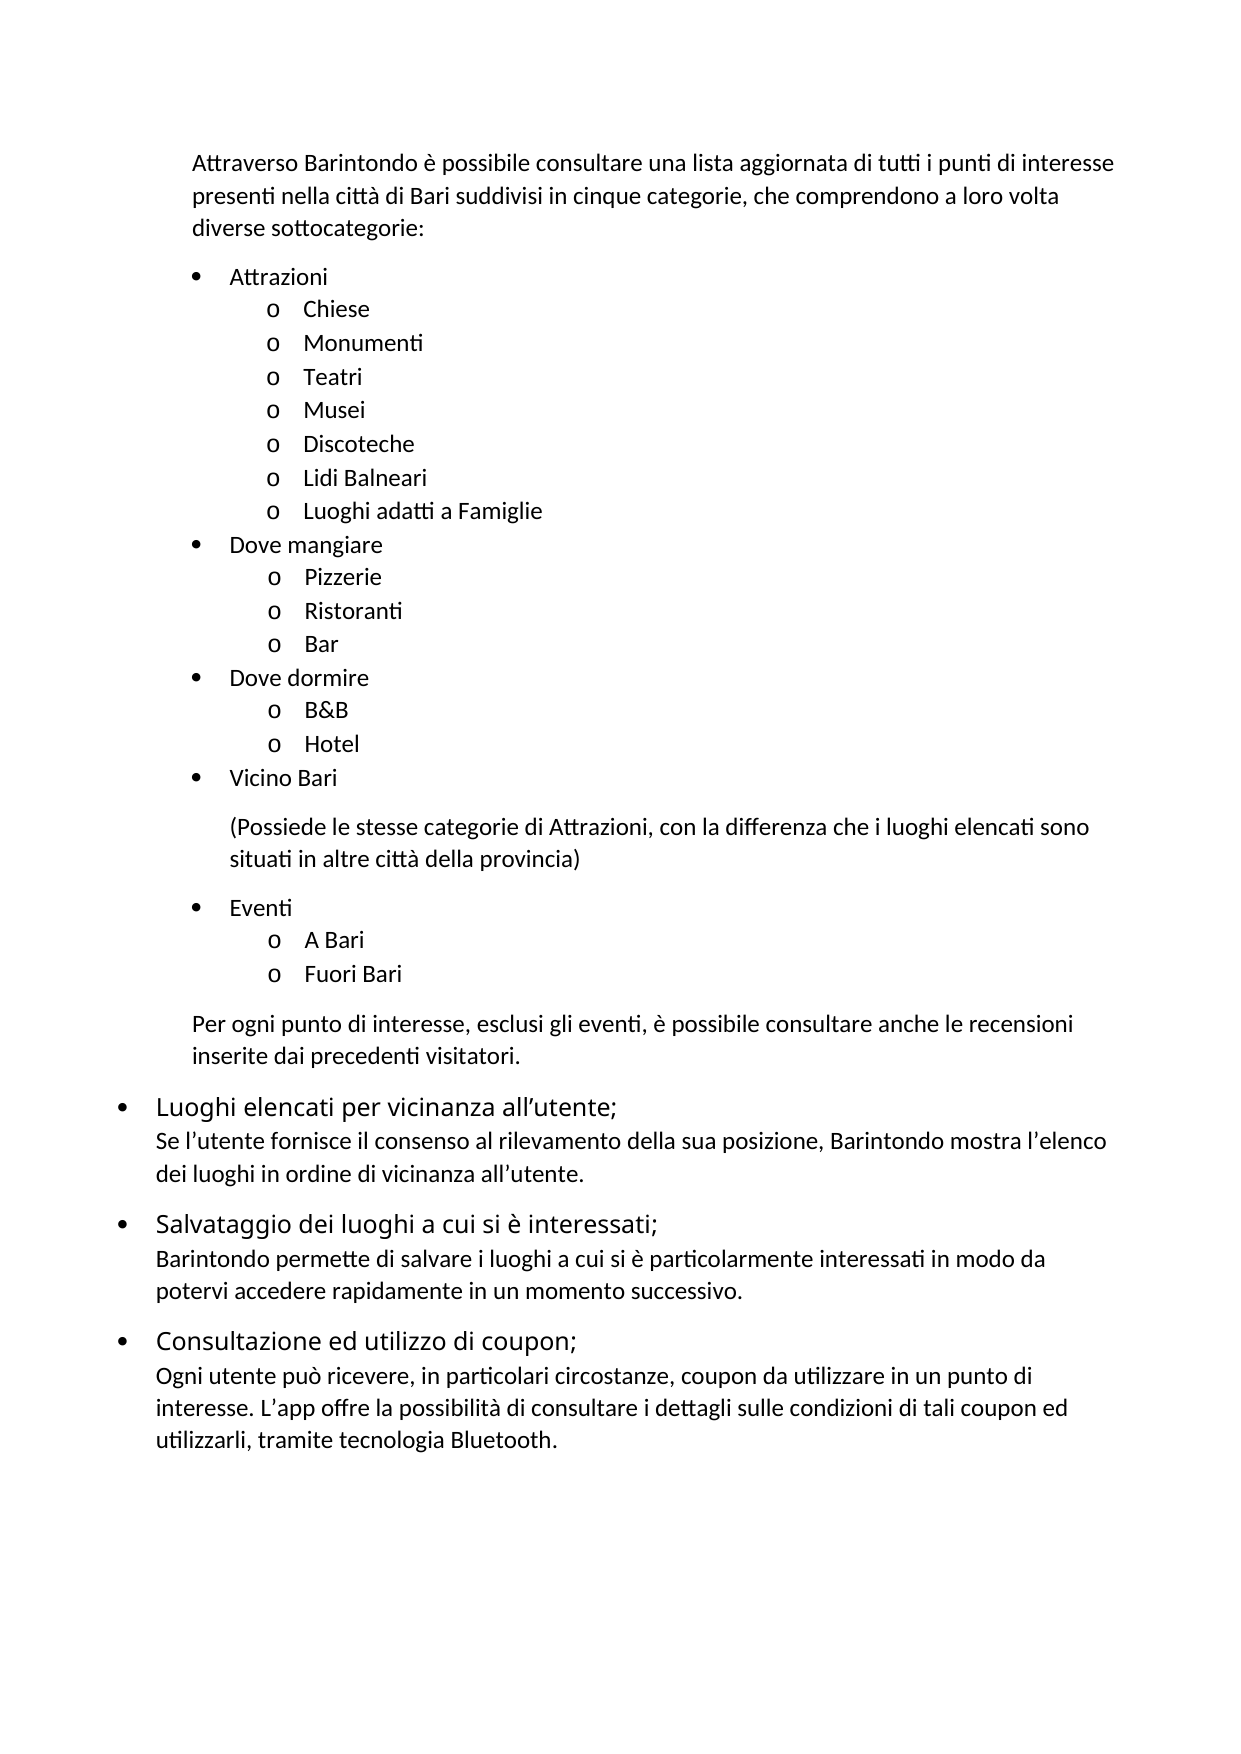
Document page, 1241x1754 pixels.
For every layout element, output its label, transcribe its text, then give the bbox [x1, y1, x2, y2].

list Luoghi adatti a Famiglie [266, 495, 1122, 527]
text Barintondo permette di salvare i luoghi a cui si è particolarmente interessati in modo da potervi accedere rapidamente in un momento successivo. [156, 1243, 1122, 1306]
list Teatri [266, 361, 1122, 392]
list Discoteche [266, 428, 1122, 460]
list Monumenti [266, 327, 1122, 359]
list Pizzerie [267, 561, 1122, 593]
text Se l’utente fornisce il consenso al rilevamento della sua posizione, Barintondo mostra l’elenco dei luoghi in ordine di vicinanza all’utente. [156, 1126, 1122, 1188]
list Eventi [192, 892, 1122, 922]
list Dove mangiare [192, 529, 1122, 559]
list Musei [266, 394, 1122, 426]
list Lidi Balneari [266, 462, 1122, 493]
list A Bari [267, 924, 1122, 956]
list Chiese [266, 293, 1122, 325]
list Vicino Bari [192, 762, 1122, 792]
text (Possiede le stesse categorie di Attrazioni, con la differenza che i luoghi elencati sono situati in altre città della provincia) [229, 811, 1122, 873]
list Ristoranti [267, 595, 1122, 627]
text Per ogni punto di interesse, esclusi gli eventi, è possibile consultare anche le recensioni inserite dai precedenti visitatori. [192, 1008, 1122, 1071]
subtitle Luoghi elencati per vicinanza all’utente; [118, 1089, 1122, 1123]
text Ogni utente può ricevere, in particolari circostanze, coupon da utilizzare in un punto di interesse. L’app offre la possibilità di consultare i dettagli sulle condizioni di tali coupon ed utilizzarli, tramite tecnologia Bluetooth. [156, 1360, 1122, 1455]
list Hotel [267, 728, 1122, 760]
list Dove dormire [192, 662, 1122, 693]
list Fuori Bari [267, 958, 1122, 990]
subtitle Salvataggio dei luoghi a cui si è interessati; [118, 1207, 1122, 1241]
subtitle Consultazione ed utilizzo di coupon; [118, 1324, 1122, 1358]
list Attrazioni [192, 261, 1122, 292]
list Bar [267, 628, 1122, 660]
list B&B [267, 694, 1122, 726]
